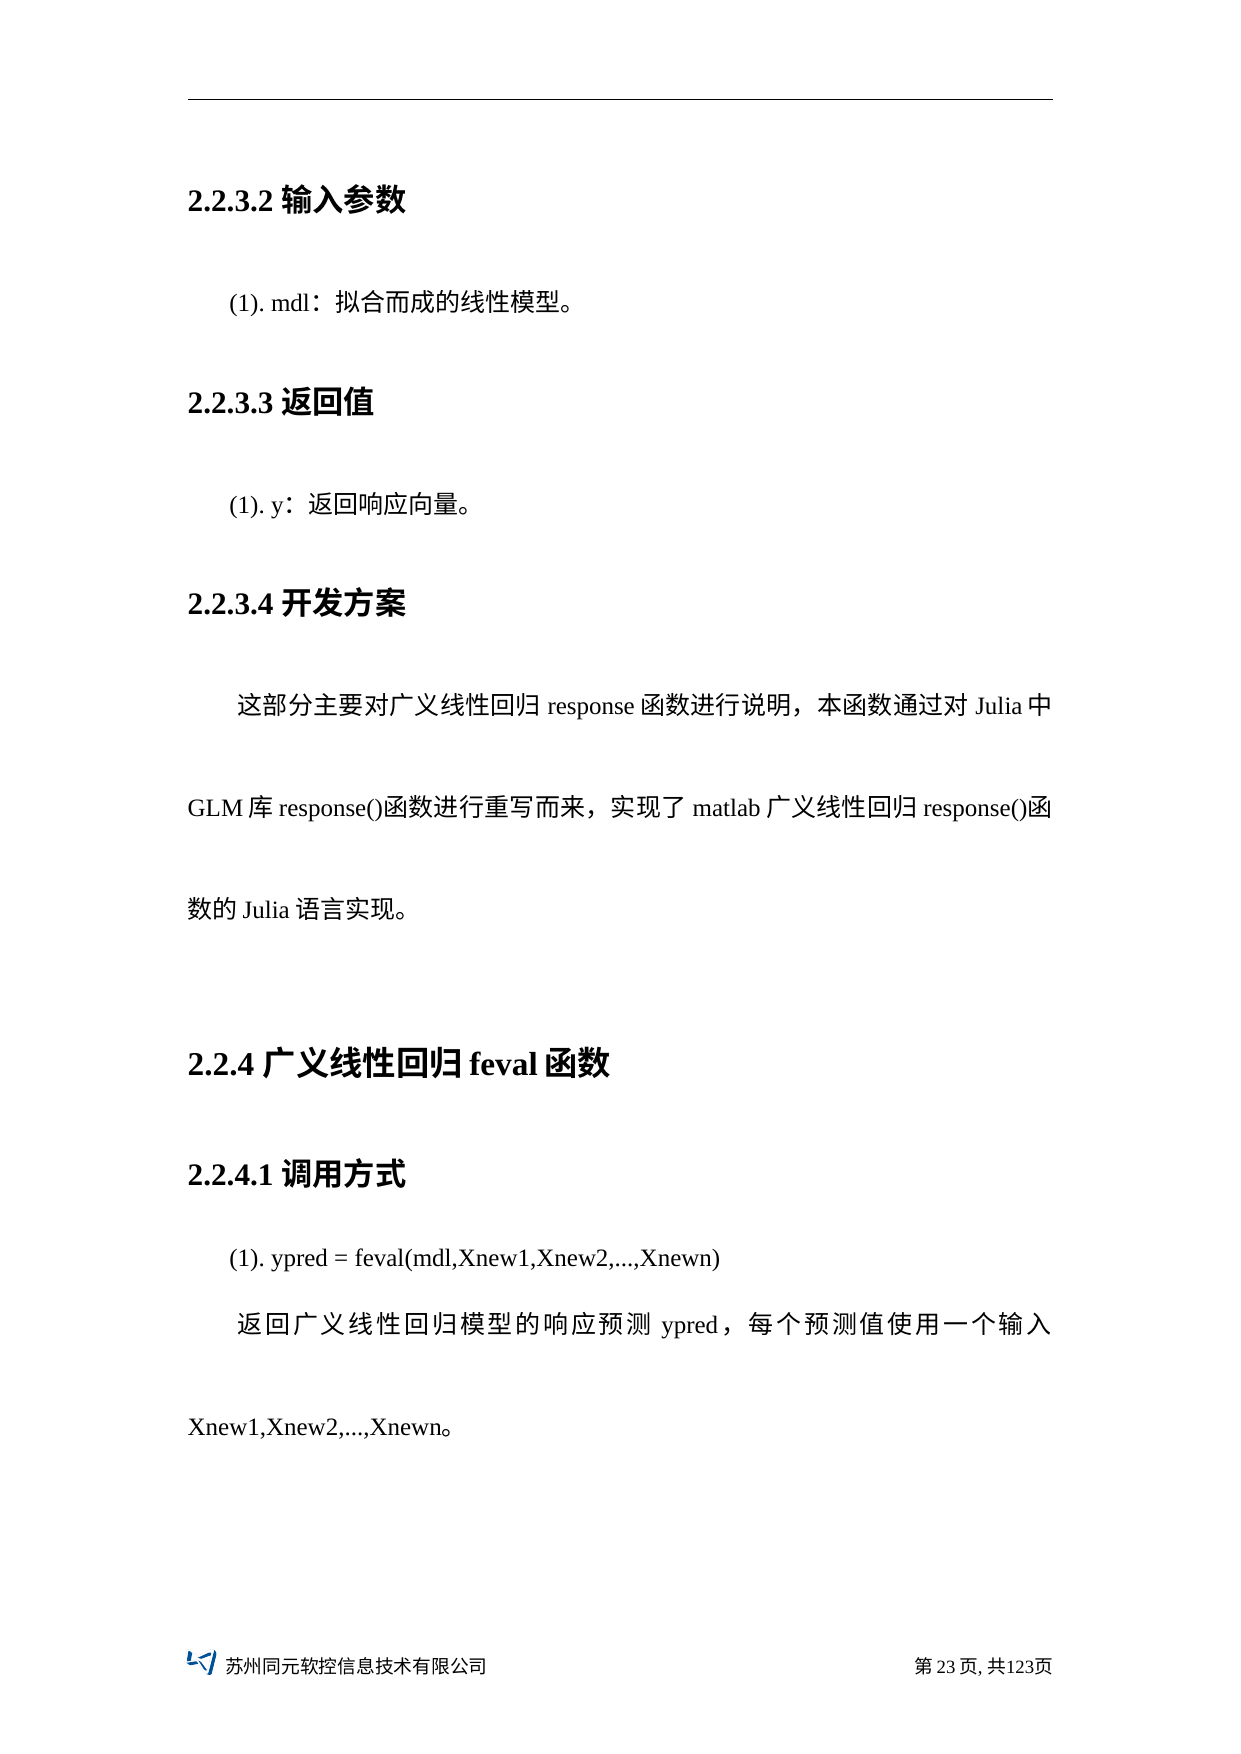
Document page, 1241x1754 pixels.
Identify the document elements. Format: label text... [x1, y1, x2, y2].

picture [186, 1649, 218, 1675]
text mdl：拟合而成的线性模型。 [187, 267, 1053, 335]
text y：返回响应向量。 [187, 468, 1053, 536]
text ypred = feval(mdl,Xnew1,Xnew2,...,Xnewn) [187, 1241, 1053, 1274]
subtitle 开发方案 [187, 567, 1053, 635]
subtitle 调用方式 [187, 1138, 1053, 1206]
list 这部分主要对广义线性回归response函数进行说明，本函数通过对Julia中GLM库response()函数进行重写而来，实现了matlab广义线性回归response()函数的Julia语言实现。 [187, 670, 1053, 942]
subtitle 广义线性回归feval函数 [187, 1027, 1053, 1095]
list 返回广义线性回归模型的响应预测ypred，每个预测值使用一个输入Xnew1,Xnew2,...,Xnewn。 [187, 1289, 1053, 1459]
subtitle 返回值 [187, 365, 1053, 433]
subtitle 输入参数 [187, 164, 1053, 232]
